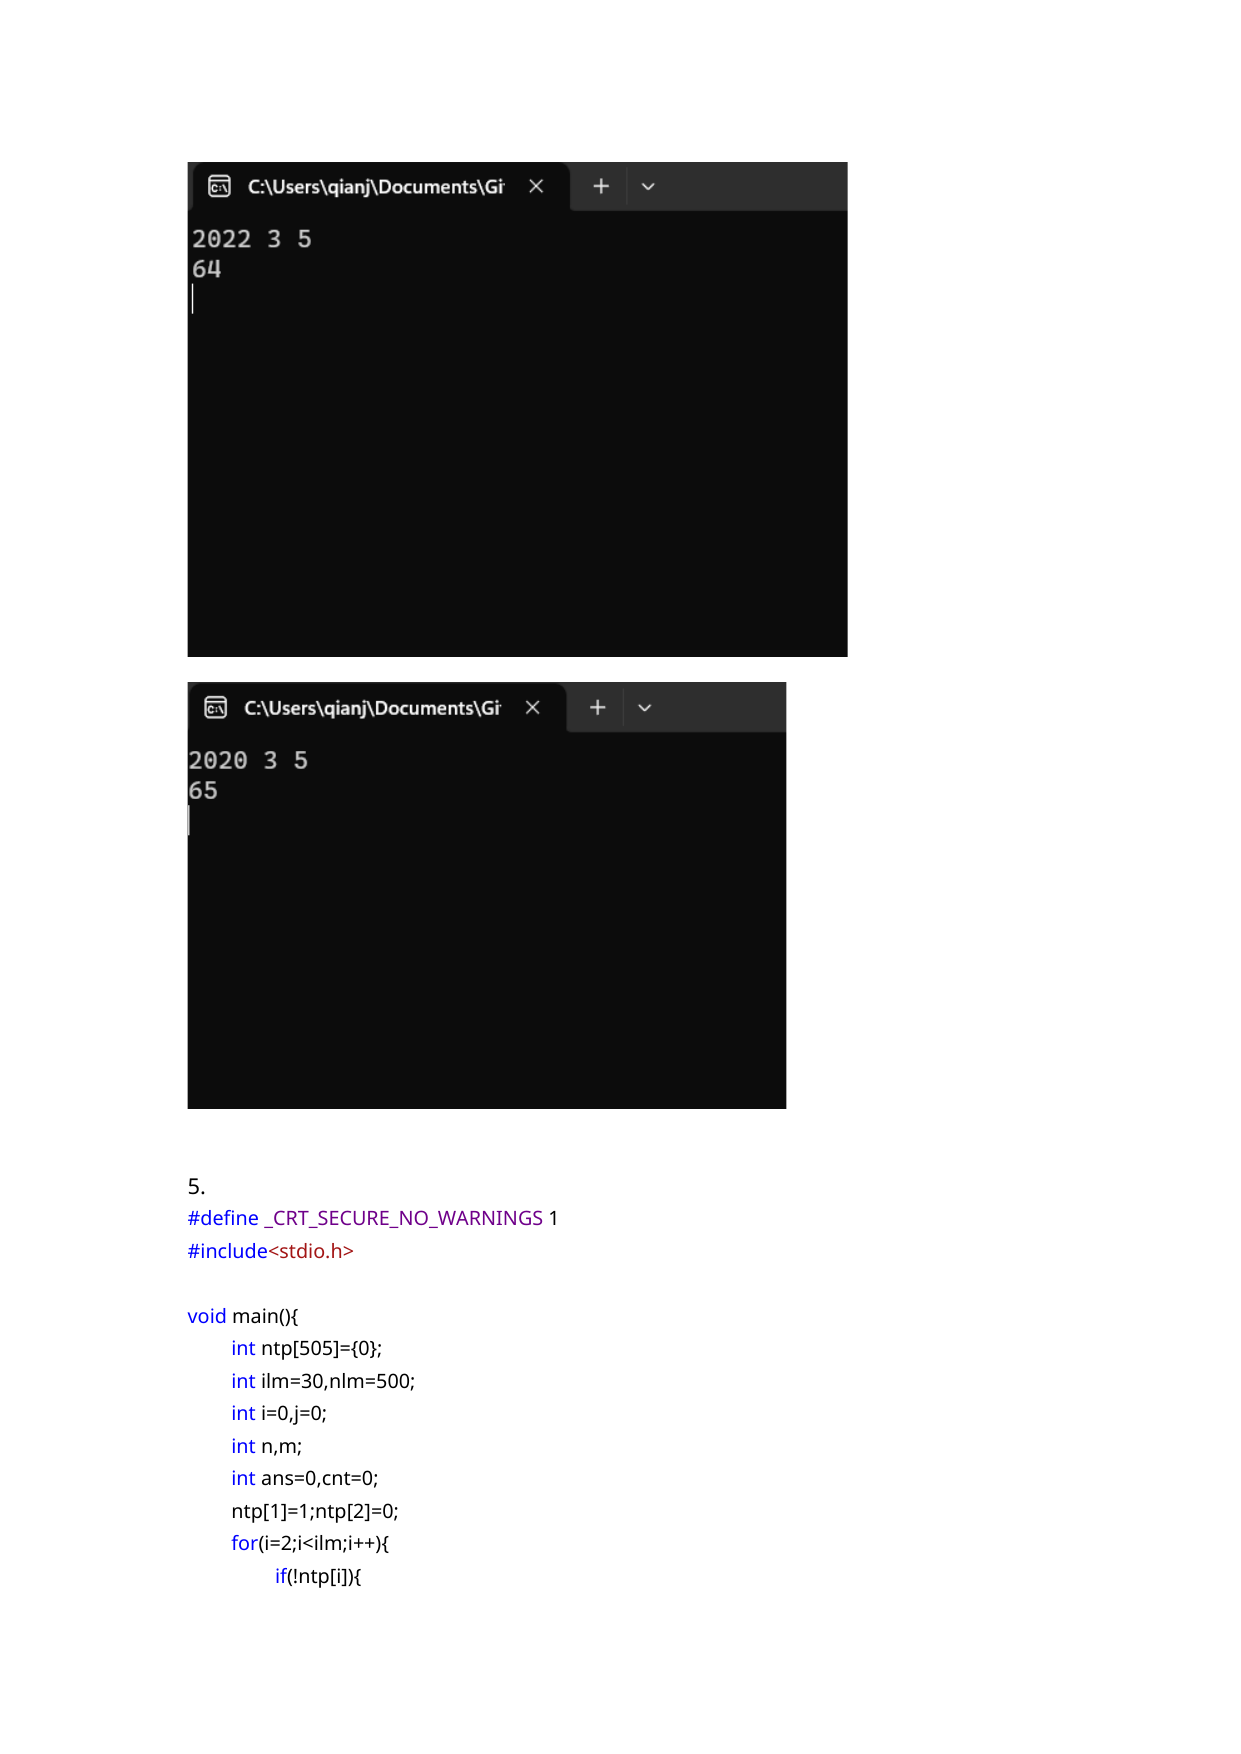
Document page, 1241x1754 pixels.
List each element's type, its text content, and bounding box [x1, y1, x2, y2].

text for(i=2;i<ilm;i++){ [187, 1527, 1053, 1559]
text #include<stdio.h> [187, 1234, 1053, 1267]
picture [187, 162, 848, 657]
text int ilm=30,nlm=500; [187, 1364, 1053, 1397]
text int ntp[505]={0}; [187, 1332, 1053, 1364]
text void main(){ [187, 1299, 1053, 1332]
text int n,m; [187, 1429, 1053, 1462]
text #define _CRT_SECURE_NO_WARNINGS 1 [187, 1202, 1053, 1234]
picture [187, 682, 787, 1109]
text int ans=0,cnt=0; [187, 1462, 1053, 1494]
text 5. [187, 1169, 1053, 1202]
text if(!ntp[i]){ [187, 1559, 1053, 1592]
text ntp[1]=1;ntp[2]=0; [187, 1494, 1053, 1527]
text int i=0,j=0; [187, 1397, 1053, 1429]
